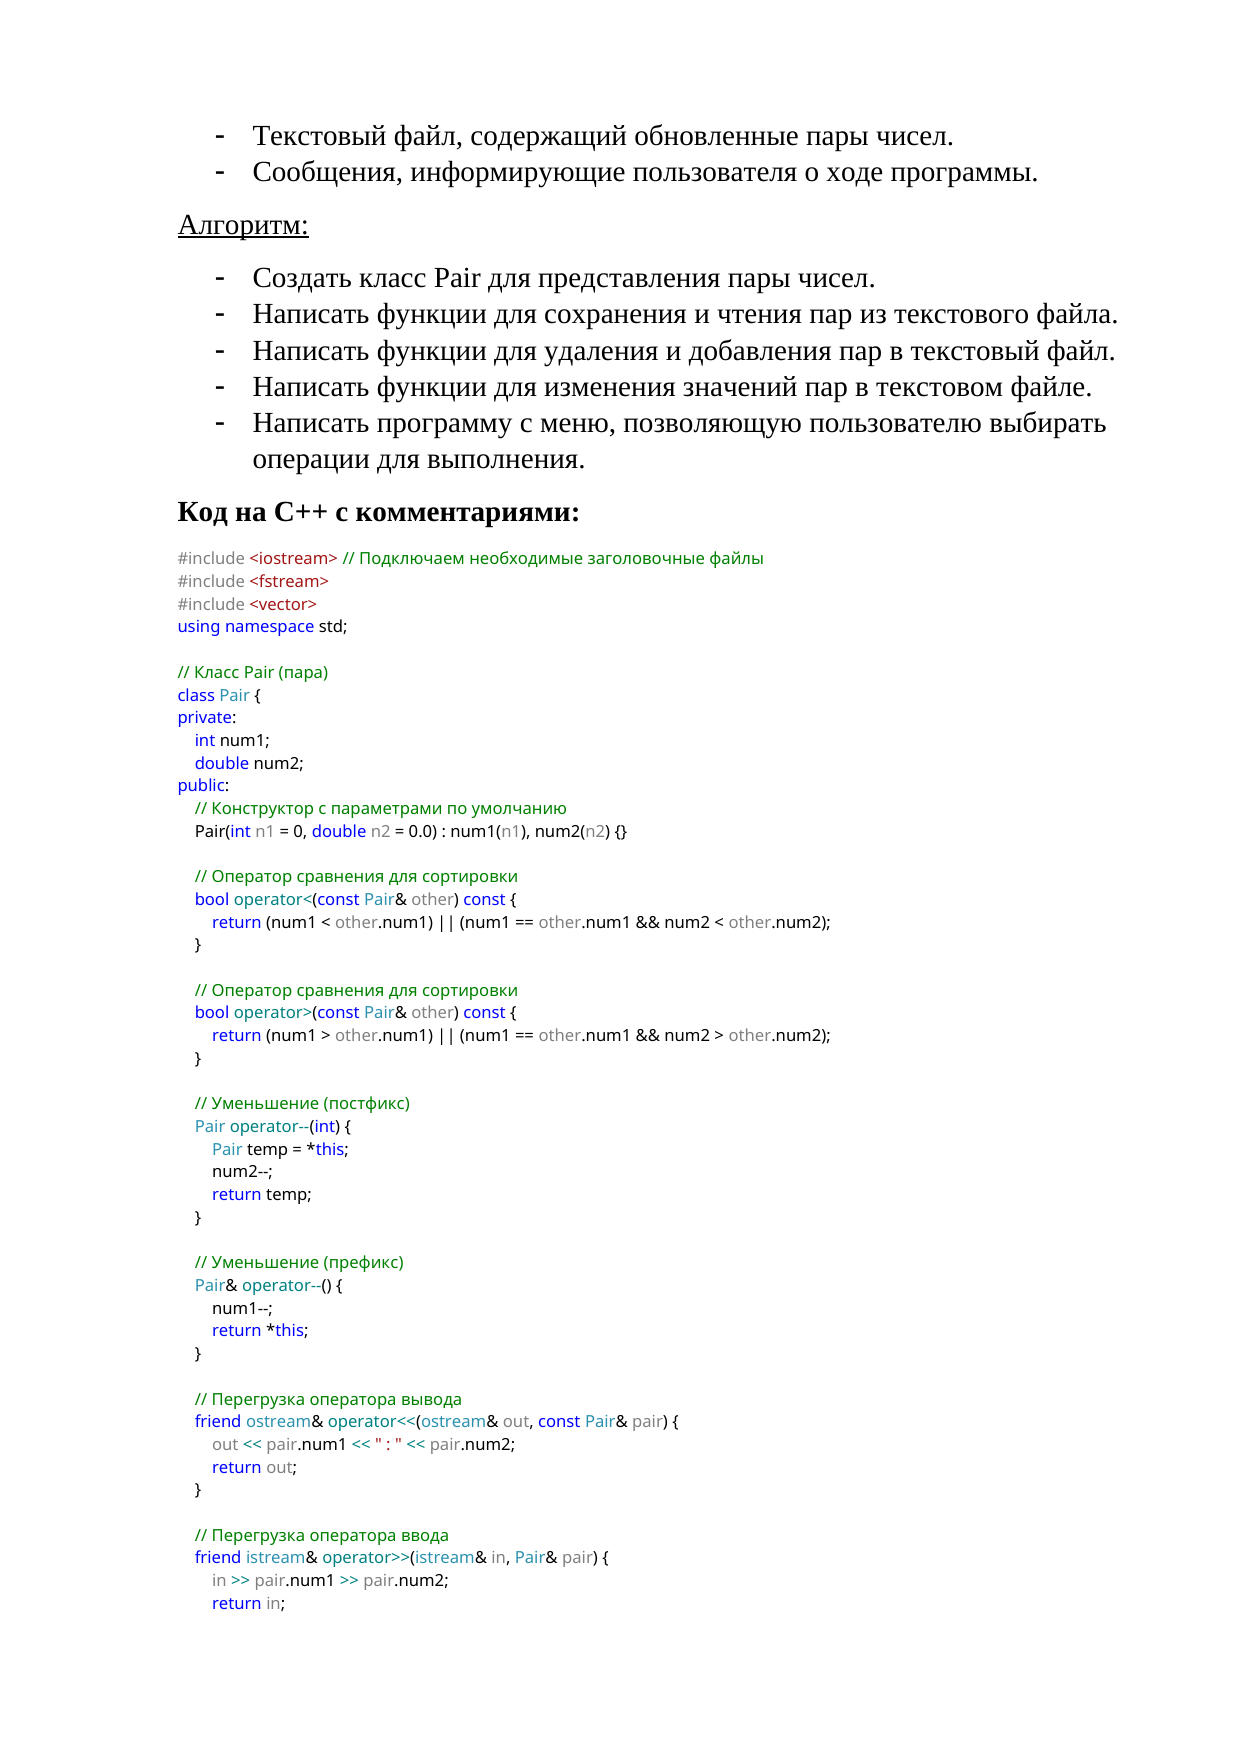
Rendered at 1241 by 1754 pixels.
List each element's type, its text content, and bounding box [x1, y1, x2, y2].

text } [177, 1342, 1152, 1364]
text #include <iostream> // Подключаем необходимые заголовочные файлы [177, 547, 1152, 570]
text return *this; [177, 1319, 1152, 1342]
text // Оператор сравнения для сортировки [177, 978, 1152, 1001]
text double num2; [177, 751, 1152, 774]
text bool operator<(const Pair& other) const { [177, 888, 1152, 910]
list Сообщения, информирующие пользователя о ходе программы. [215, 154, 1152, 188]
text return in; [177, 1592, 1152, 1614]
text in >> pair.num1 >> pair.num2; [177, 1569, 1152, 1592]
list Написать функции для удаления и добавления пар в текстовый файл. [215, 333, 1152, 366]
text Код на С++ с комментариями: [177, 494, 1152, 528]
text // Уменьшение (постфикс) [177, 1092, 1152, 1115]
text private: [177, 706, 1152, 729]
text out << pair.num1 << " : " << pair.num2; [177, 1433, 1152, 1455]
text Pair temp = *this; [177, 1137, 1152, 1160]
text friend istream& operator>>(istream& in, Pair& pair) { [177, 1546, 1152, 1569]
text friend ostream& operator<<(ostream& out, const Pair& pair) { [177, 1410, 1152, 1433]
text using namespace std; [177, 615, 1152, 638]
list Создать класс Pair для представления пары чисел. [215, 260, 1152, 294]
text // Перегрузка оператора вывода [177, 1387, 1152, 1410]
text bool operator>(const Pair& other) const { [177, 1001, 1152, 1024]
text Pair& operator--() { [177, 1274, 1152, 1296]
text } [177, 1206, 1152, 1228]
text } [177, 933, 1152, 956]
text return (num1 < other.num1) || (num1 == other.num1 && num2 < other.num2); [177, 910, 1152, 933]
text #include <fstream> [177, 570, 1152, 592]
text Pair operator--(int) { [177, 1115, 1152, 1137]
text // Конструктор с параметрами по умолчанию [177, 797, 1152, 819]
text public: [177, 774, 1152, 797]
text return (num1 > other.num1) || (num1 == other.num1 && num2 > other.num2); [177, 1024, 1152, 1047]
list Текстовый файл, содержащий обновленные пары чисел. [215, 118, 1152, 152]
list Написать функции для сохранения и чтения пар из текстового файла. [215, 296, 1152, 330]
text // Уменьшение (префикс) [177, 1251, 1152, 1274]
text return temp; [177, 1183, 1152, 1206]
text // Оператор сравнения для сортировки [177, 865, 1152, 888]
text num1--; [177, 1296, 1152, 1319]
text } [177, 1047, 1152, 1069]
list Написать функции для изменения значений пар в текстовом файле. [215, 369, 1152, 402]
list Написать программу с меню, позволяющую пользователю выбирать операции для выполнения. [215, 405, 1152, 475]
text #include <vector> [177, 592, 1152, 615]
text Алгоритм: [177, 207, 1152, 241]
text } [177, 1478, 1152, 1501]
text // Перегрузка оператора ввода [177, 1523, 1152, 1546]
text int num1; [177, 729, 1152, 751]
text return out; [177, 1455, 1152, 1478]
text num2--; [177, 1160, 1152, 1183]
text Pair(int n1 = 0, double n2 = 0.0) : num1(n1), num2(n2) {} [177, 819, 1152, 842]
text class Pair { [177, 683, 1152, 706]
text // Класс Pair (пара) [177, 661, 1152, 683]
